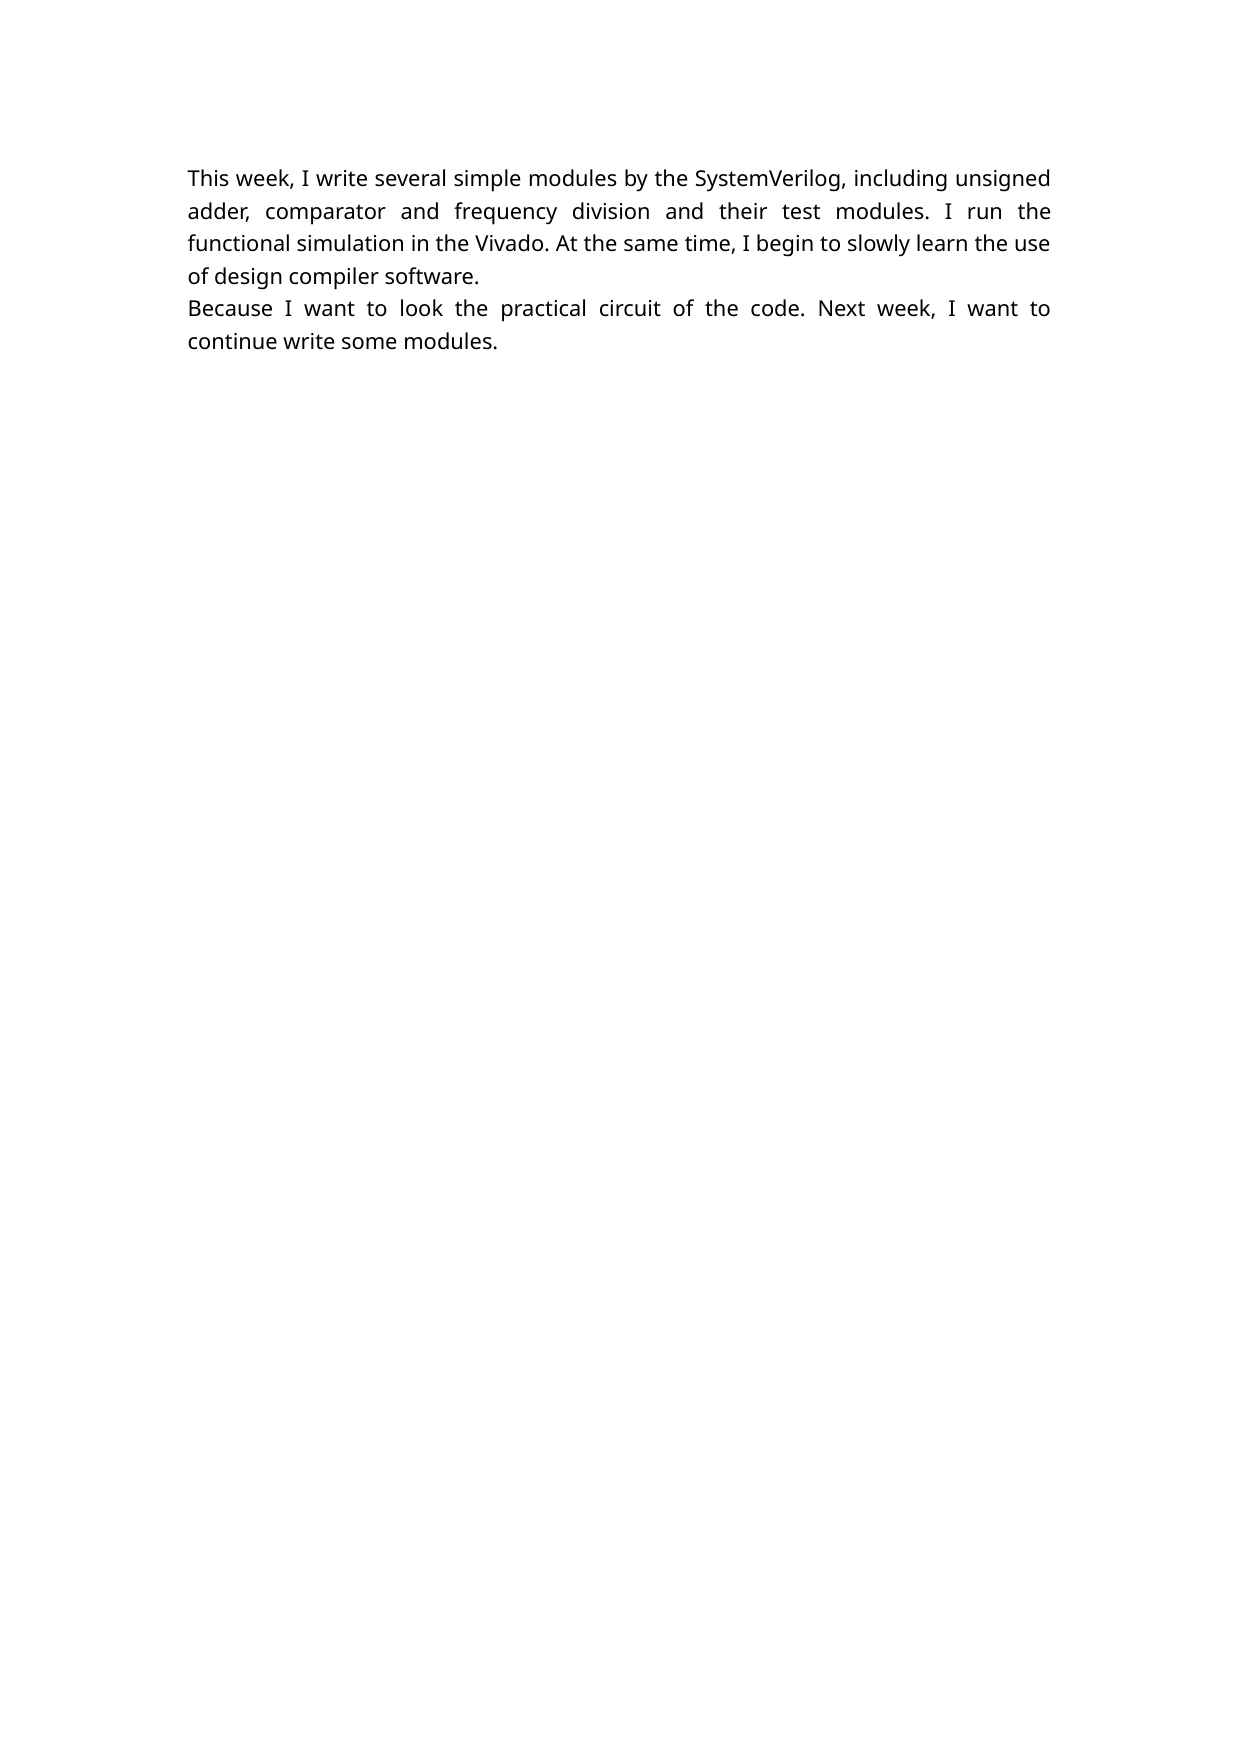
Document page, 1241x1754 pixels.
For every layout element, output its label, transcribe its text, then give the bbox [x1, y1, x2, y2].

text This week, I write several simple modules by the SystemVerilog, including unsigned adder, comparator and frequency division and their test modules. I run the functional simulation in the Vivado. At the same time, I begin to slowly learn the use of design compiler software. [187, 162, 1053, 292]
text Because I want to look the practical circuit of the code. Next week, I want to continue write some modules. [187, 292, 1053, 357]
